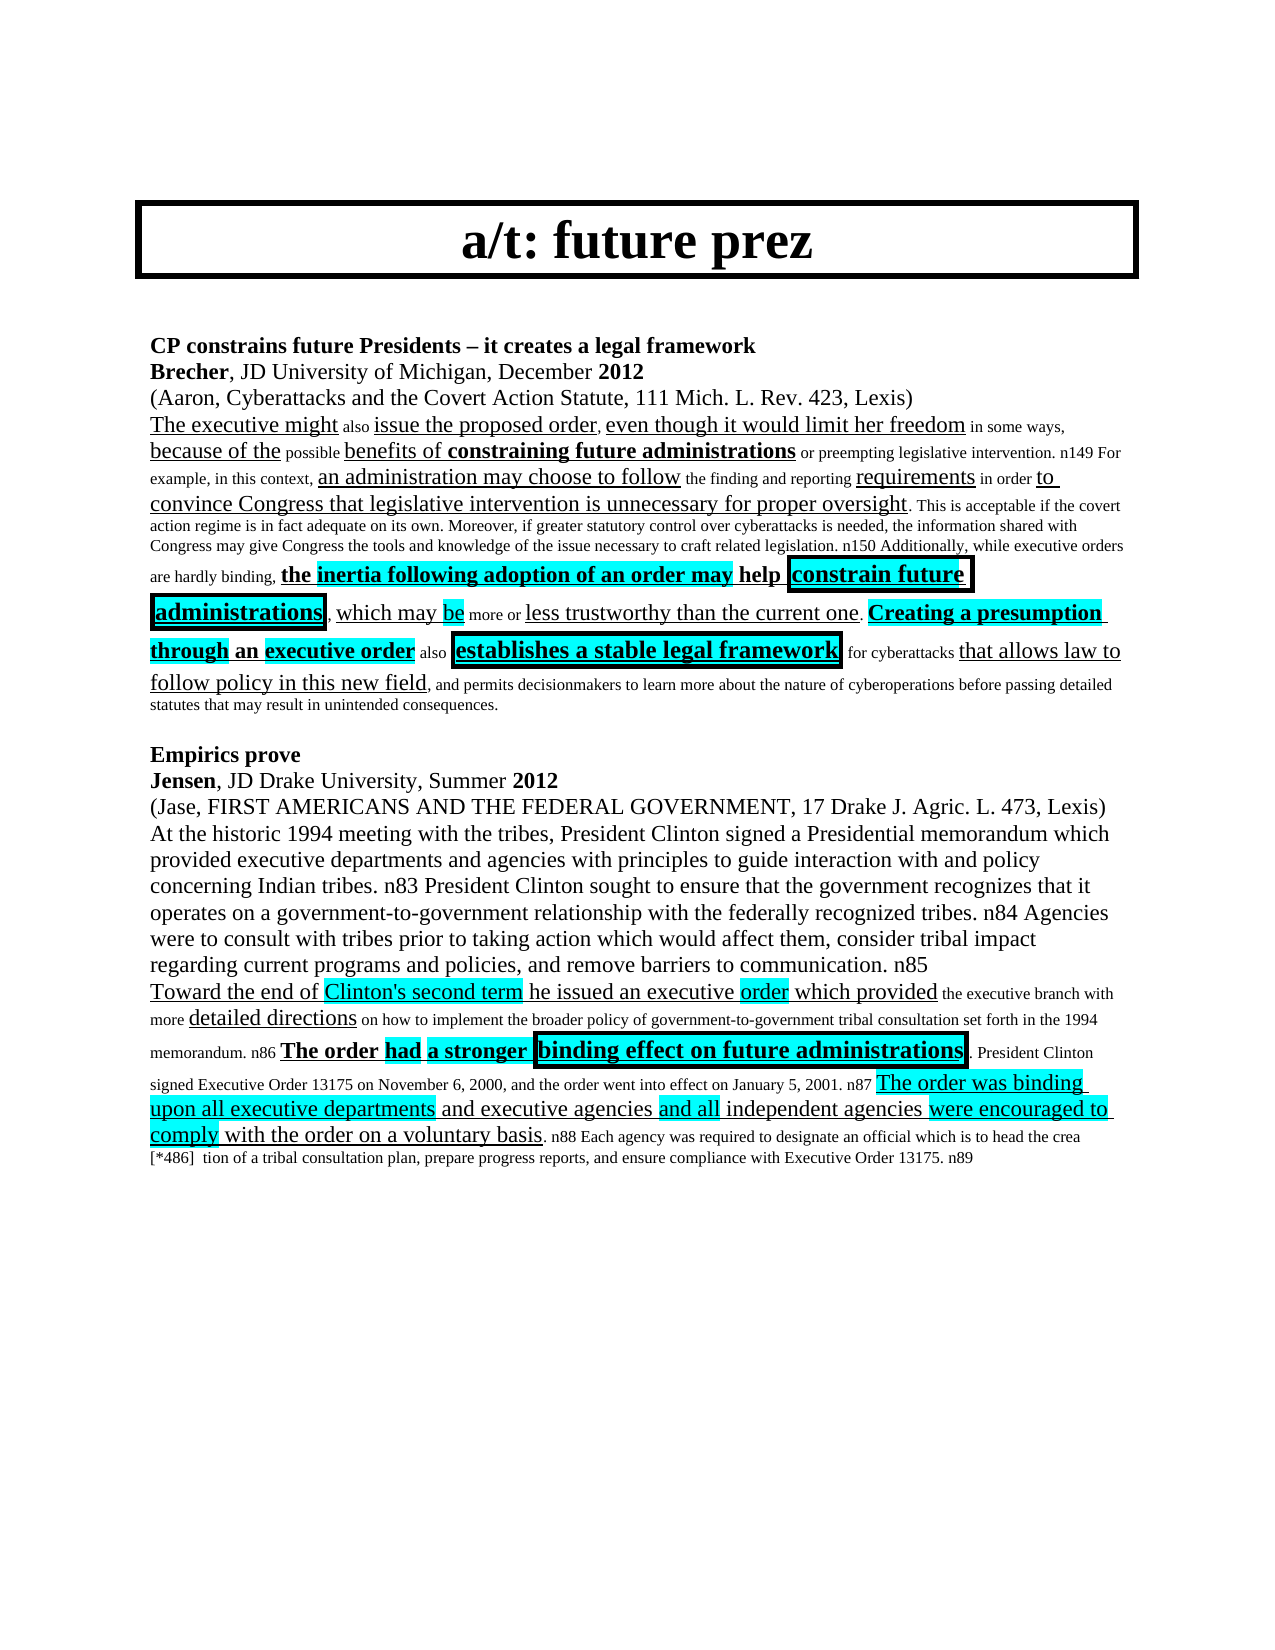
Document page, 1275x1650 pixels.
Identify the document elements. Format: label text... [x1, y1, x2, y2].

text Toward the end of Clinton's second term he issued an executive order which provided the executive branch with more detailed directions on how to implement the broader policy of government-to-government tribal consultation set forth in the 1994 memorandum. n86 The order had a stronger binding effect on future administrations. President Clinton signed Executive Order 13175 on November 6, 2000, and the order went into effect on January 5, 2001. n87 The order was binding upon all executive departments and executive agencies and all independent agencies were encouraged to comply with the order on a voluntary basis. n88 Each agency was required to designate an official which is to head the crea [*486] tion of a tribal consultation plan, prepare progress reports, and ensure compliance with Executive Order 13175. n89 [150, 978, 1125, 1167]
text The executive might also issue the proposed order, even though it would limit her freedom in some ways, because of the possible benefits of constraining future administrations or preempting legislative intervention. n149 For example, in this context, an administration may choose to follow the finding and reporting requirements in order to convince Congress that legislative intervention is unnecessary for proper oversight. This is acceptable if the covert action regime is in fact adequate on its own. Moreover, if greater statutory control over cyberattacks is needed, the information shared with Congress may give Congress the tools and knowledge of the issue necessary to craft related legislation. n150 Additionally, while executive orders are hardly binding, the inertia following adoption of an order may help constrain future administrations, which may be more or less trustworthy than the current one. Creating a presumption through an executive order also establishes a stable legal framework for cyberattacks that allows law to follow policy in this new field, and permits decisionmakers to learn more about the nature of cyberoperations before passing detailed statutes that may result in unintended consequences. [150, 411, 1125, 714]
text Brecher, JD University of Michigan, December 2012 [150, 358, 1125, 384]
text Jensen, JD Drake University, Summer 2012 [150, 767, 1125, 793]
text Empirics prove [150, 741, 1125, 767]
subtitle a/t: future prez [142, 206, 1133, 273]
text (Jase, FIRST AMERICANS AND THE FEDERAL GOVERNMENT, 17 Drake J. Agric. L. 473, Lexis) [150, 793, 1125, 820]
text (Aaron, Cyberattacks and the Covert Action Statute, 111 Mich. L. Rev. 423, Lexis) [150, 384, 1125, 411]
text At the historic 1994 meeting with the tribes, President Clinton signed a Presidential memorandum which provided executive departments and agencies with principles to guide interaction with and policy concerning Indian tribes. n83 President Clinton sought to ensure that the government recognizes that it operates on a government-to-government relationship with the federally recognized tribes. n84 Agencies were to consult with tribes prior to taking action which would affect them, consider tribal impact regarding current programs and policies, and remove barriers to communication. n85 [150, 820, 1125, 978]
text CP constrains future Presidents – it creates a legal framework [150, 332, 1125, 358]
